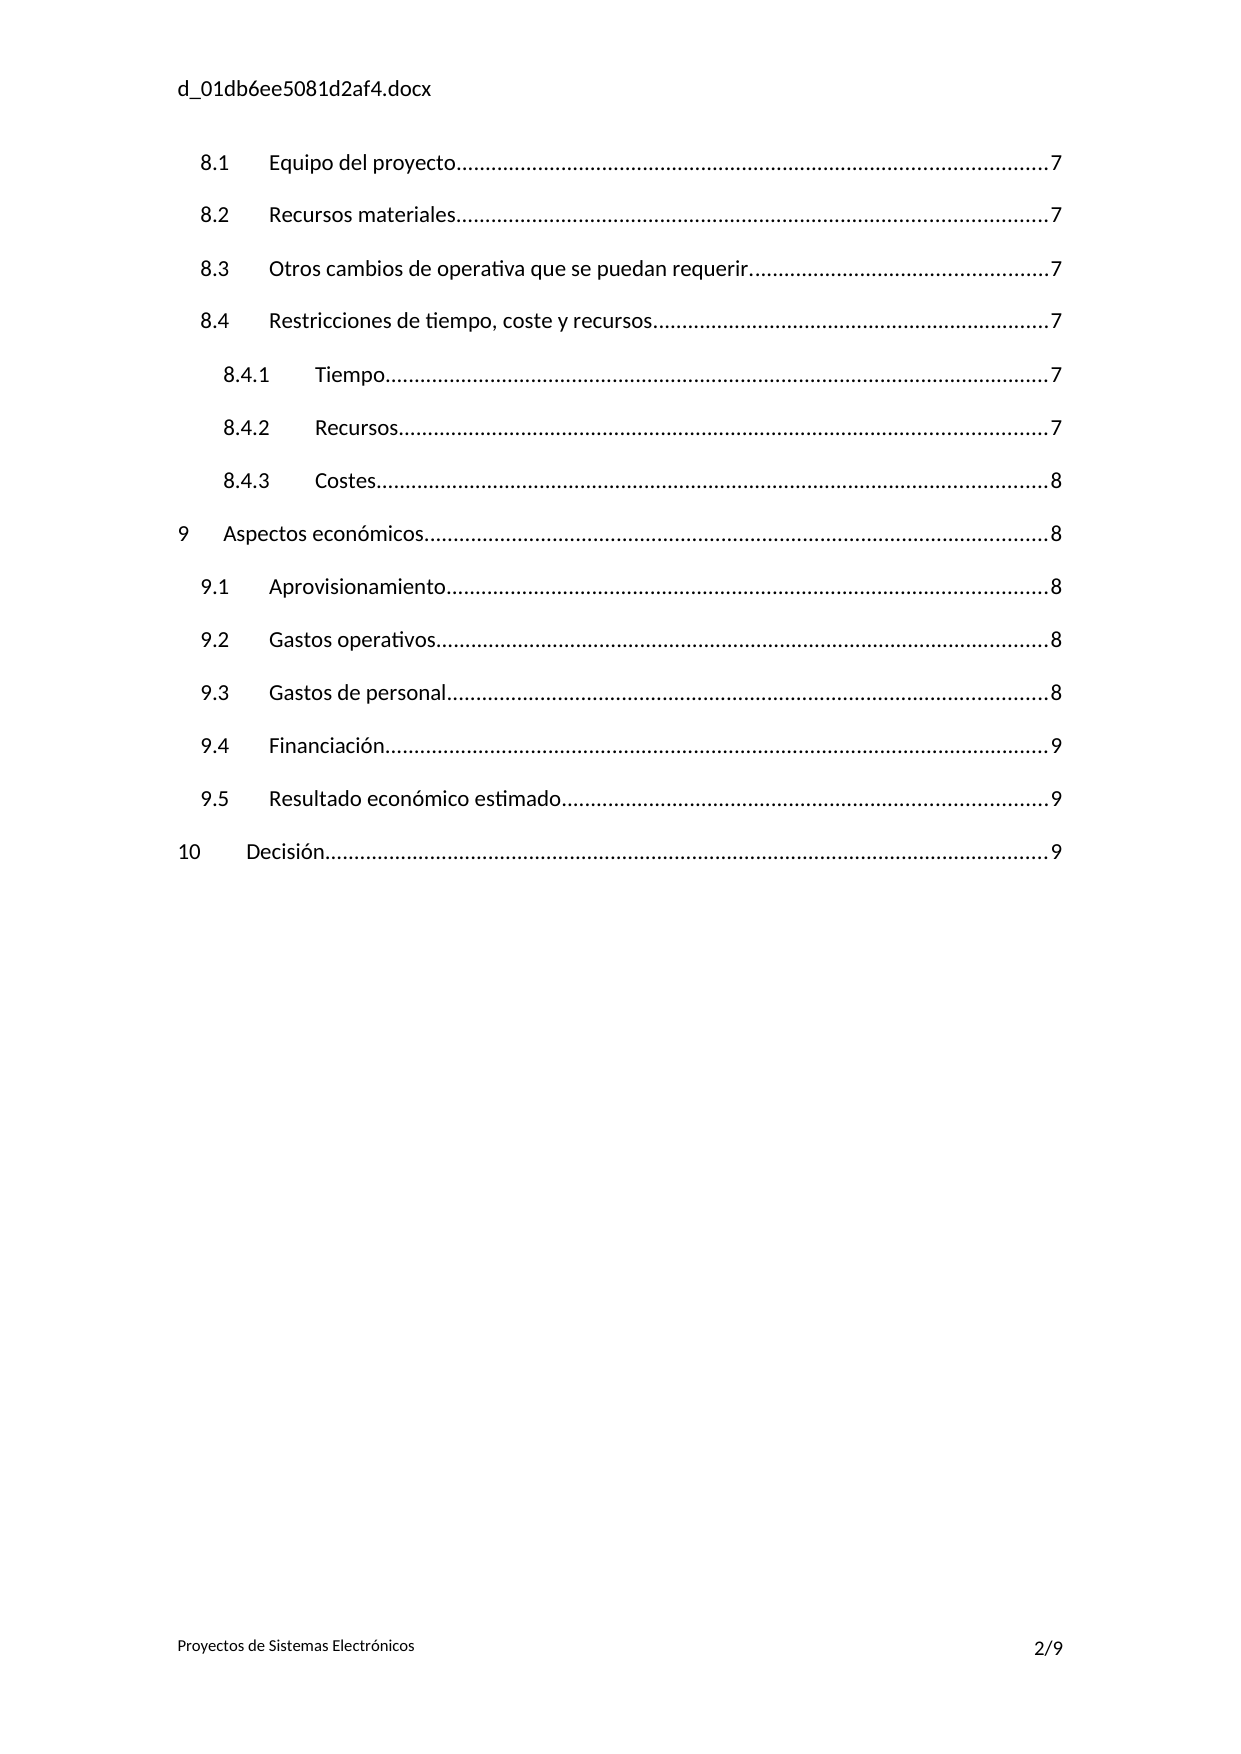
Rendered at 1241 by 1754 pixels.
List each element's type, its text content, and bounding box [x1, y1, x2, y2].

text 8.2 Recursos materiales 7 [200, 201, 1063, 229]
text 8.4.3 Costes 8 [223, 466, 1063, 494]
text 9.1 Aprovisionamiento 8 [200, 572, 1063, 600]
text 8.4 Restricciones de tiempo, coste y recursos 7 [200, 307, 1063, 335]
text 8.3 Otros cambios de operativa que se puedan requerir. 7 [200, 254, 1063, 282]
text 8.4.1 Tiempo 7 [223, 360, 1063, 388]
text 9.5 Resultado económico estimado 9 [200, 784, 1063, 812]
text 9.4 Financiación 9 [200, 731, 1063, 759]
text 10 Decisión 9 [177, 837, 1063, 865]
text 9 Aspectos económicos 8 [177, 519, 1063, 547]
text 8.1 Equipo del proyecto 7 [200, 148, 1063, 176]
text 9.2 Gastos operativos 8 [200, 625, 1063, 653]
text 8.4.2 Recursos 7 [223, 413, 1063, 441]
text 9.3 Gastos de personal 8 [200, 678, 1063, 706]
